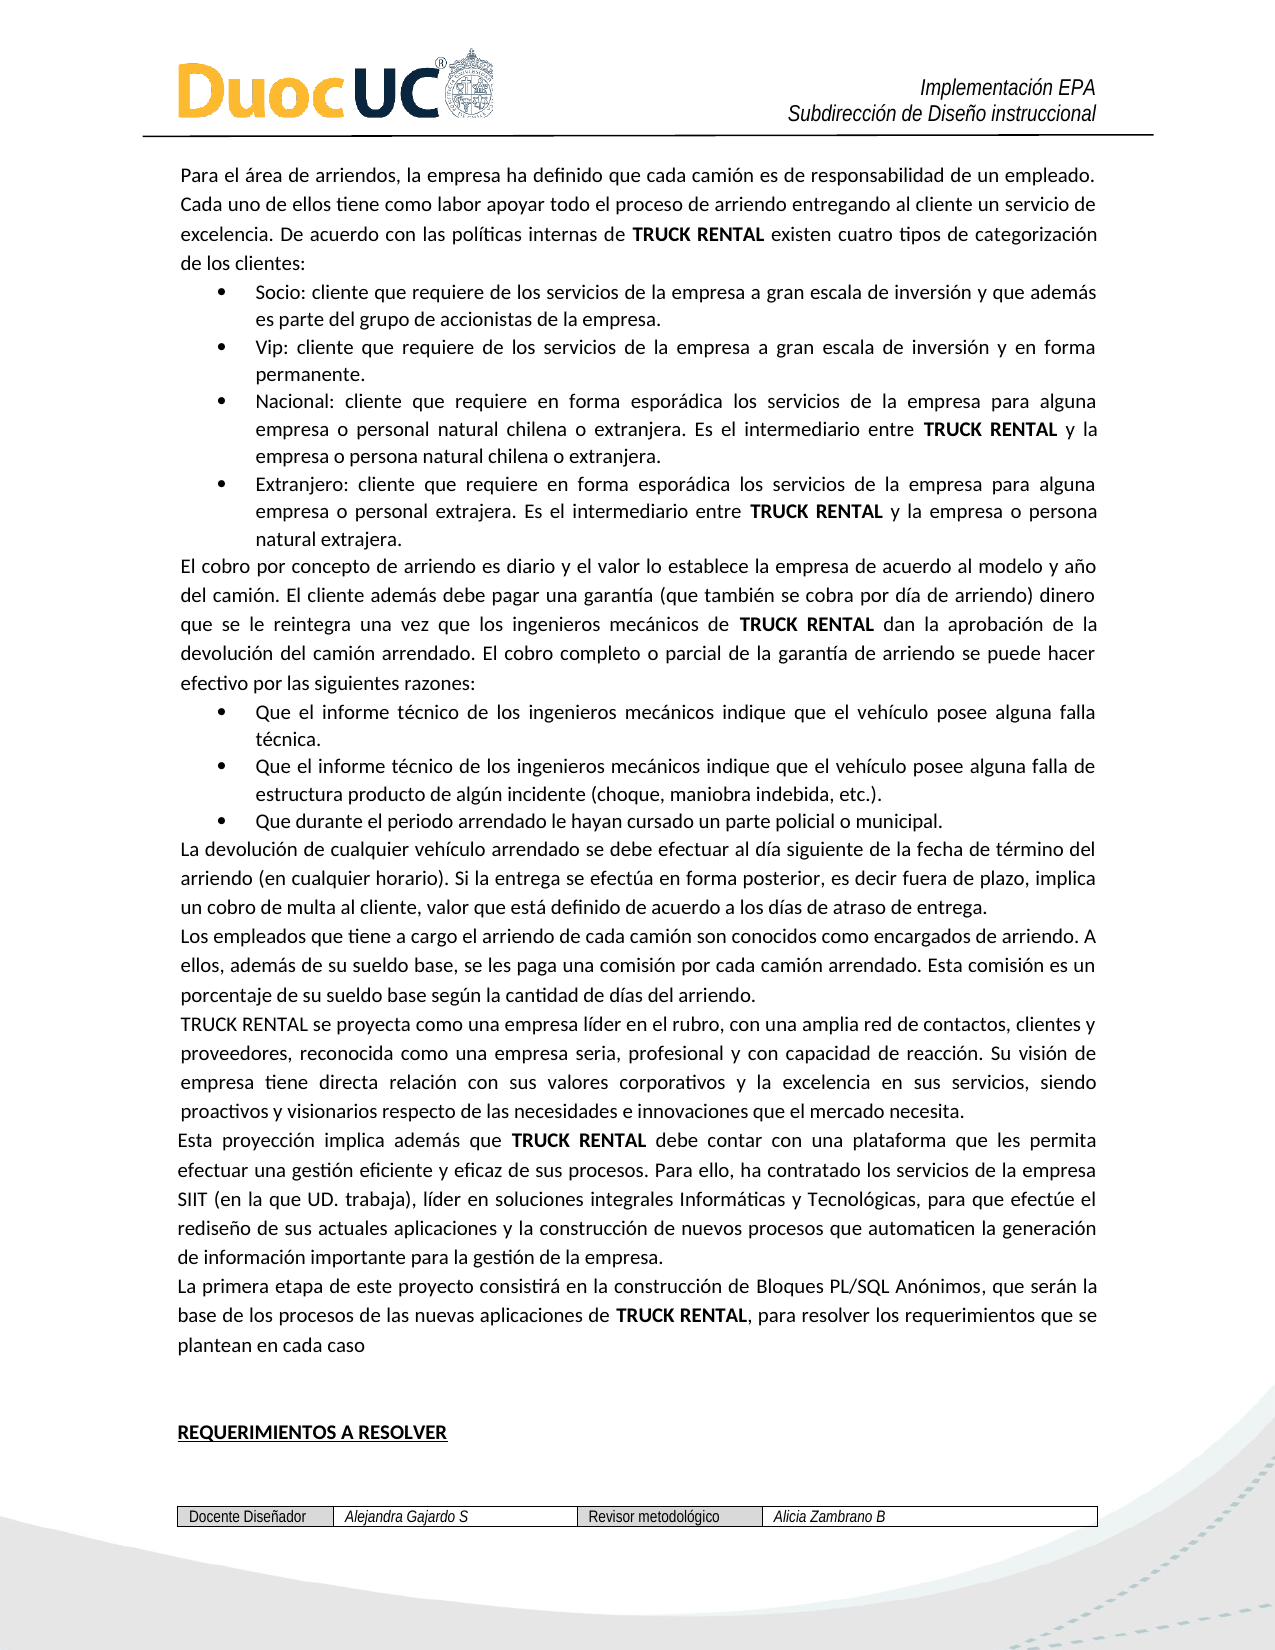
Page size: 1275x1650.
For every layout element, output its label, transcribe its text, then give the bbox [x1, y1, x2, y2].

list Que el informe técnico de los ingenieros mecánicos indique que el vehículo posee alguna falla técnica. [218, 699, 1098, 752]
text TRUCK RENTAL se proyecta como una empresa líder en el rubro, con una amplia red de contactos, clientes y proveedores, reconocida como una empresa seria, profesional y con capacidad de reacción. Su visión de empresa tiene directa relación con sus valores corporativos y la excelencia en sus servicios, siendo proactivos y visionarios respecto de las necesidades e innovaciones que el mercado necesita. [180, 1011, 1098, 1124]
picture [0, 1378, 1275, 1650]
list Que durante el periodo arrendado le hayan cursado un parte policial o municipal. [218, 808, 1098, 834]
list Que el informe técnico de los ingenieros mecánicos indique que el vehículo posee alguna falla de estructura producto de algún incidente (choque, maniobra indebida, etc.). [218, 754, 1098, 807]
text La primera etapa de este proyecto consistirá en la construcción de Bloques PL/SQL Anónimos, que serán la base de los procesos de las nuevas aplicaciones de TRUCK RENTAL, para resolver los requerimientos que se plantean en cada caso [177, 1273, 1098, 1357]
text El cobro por concepto de arriendo es diario y el valor lo establece la empresa de acuerdo al modelo y año del camión. El cliente además debe pagar una garantía (que también se cobra por día de arriendo) dinero que se le reintegra una vez que los ingenieros mecánicos de TRUCK RENTAL dan la aprobación de la devolución del camión arrendado. El cobro completo o parcial de la garantía de arriendo se puede hacer efectivo por las siguientes razones: [180, 553, 1098, 695]
text Para el área de arriendos, la empresa ha definido que cada camión es de responsabilidad de un empleado. Cada uno de ellos tiene como labor apoyar todo el proceso de arriendo entregando al cliente un servicio de excelencia. De acuerdo con las políticas internas de TRUCK RENTAL existen cuatro tipos de categorización de los clientes: [180, 162, 1098, 275]
list Nacional: cliente que requiere en forma esporádica los servicios de la empresa para alguna empresa o personal natural chilena o extranjera. Es el intermediario entre TRUCK RENTAL y la empresa o persona natural chilena o extranjera. [218, 389, 1098, 469]
text Los empleados que tiene a cargo el arriendo de cada camión son conocidos como encargados de arriendo. A ellos, además de su sueldo base, se les paga una comisión por cada camión arrendado. Esta comisión es un porcentaje de su sueldo base según la cantidad de días del arriendo. [180, 923, 1098, 1007]
picture [177, 48, 493, 117]
text Esta proyección implica además que TRUCK RENTAL debe contar con una plataforma que les permita efectuar una gestión eficiente y eficaz de sus procesos. Para ello, ha contratado los servicios de la empresa SIIT (en la que UD. trabaja), líder en soluciones integrales Informáticas y Tecnológicas, para que efectúe el rediseño de sus actuales aplicaciones y la construcción de nuevos procesos que automaticen la generación de información importante para la gestión de la empresa. [177, 1128, 1098, 1270]
text La devolución de cualquier vehículo arrendado se debe efectuar al día siguiente de la fecha de término del arriendo (en cualquier horario). Si la entrega se efectúa en forma posterior, es decir fuera de plazo, implica un cobro de multa al cliente, valor que está definido de acuerdo a los días de atraso de entrega. [180, 836, 1098, 920]
list Extranjero: cliente que requiere en forma esporádica los servicios de la empresa para alguna empresa o personal extrajera. Es el intermediario entre TRUCK RENTAL y la empresa o persona natural extrajera. [218, 471, 1098, 551]
text REQUERIMIENTOS A RESOLVER [177, 1419, 1098, 1445]
list Vip: cliente que requiere de los servicios de la empresa a gran escala de inversión y en forma permanente. [218, 334, 1098, 387]
list Socio: cliente que requiere de los servicios de la empresa a gran escala de inversión y que además es parte del grupo de accionistas de la empresa. [218, 279, 1098, 332]
